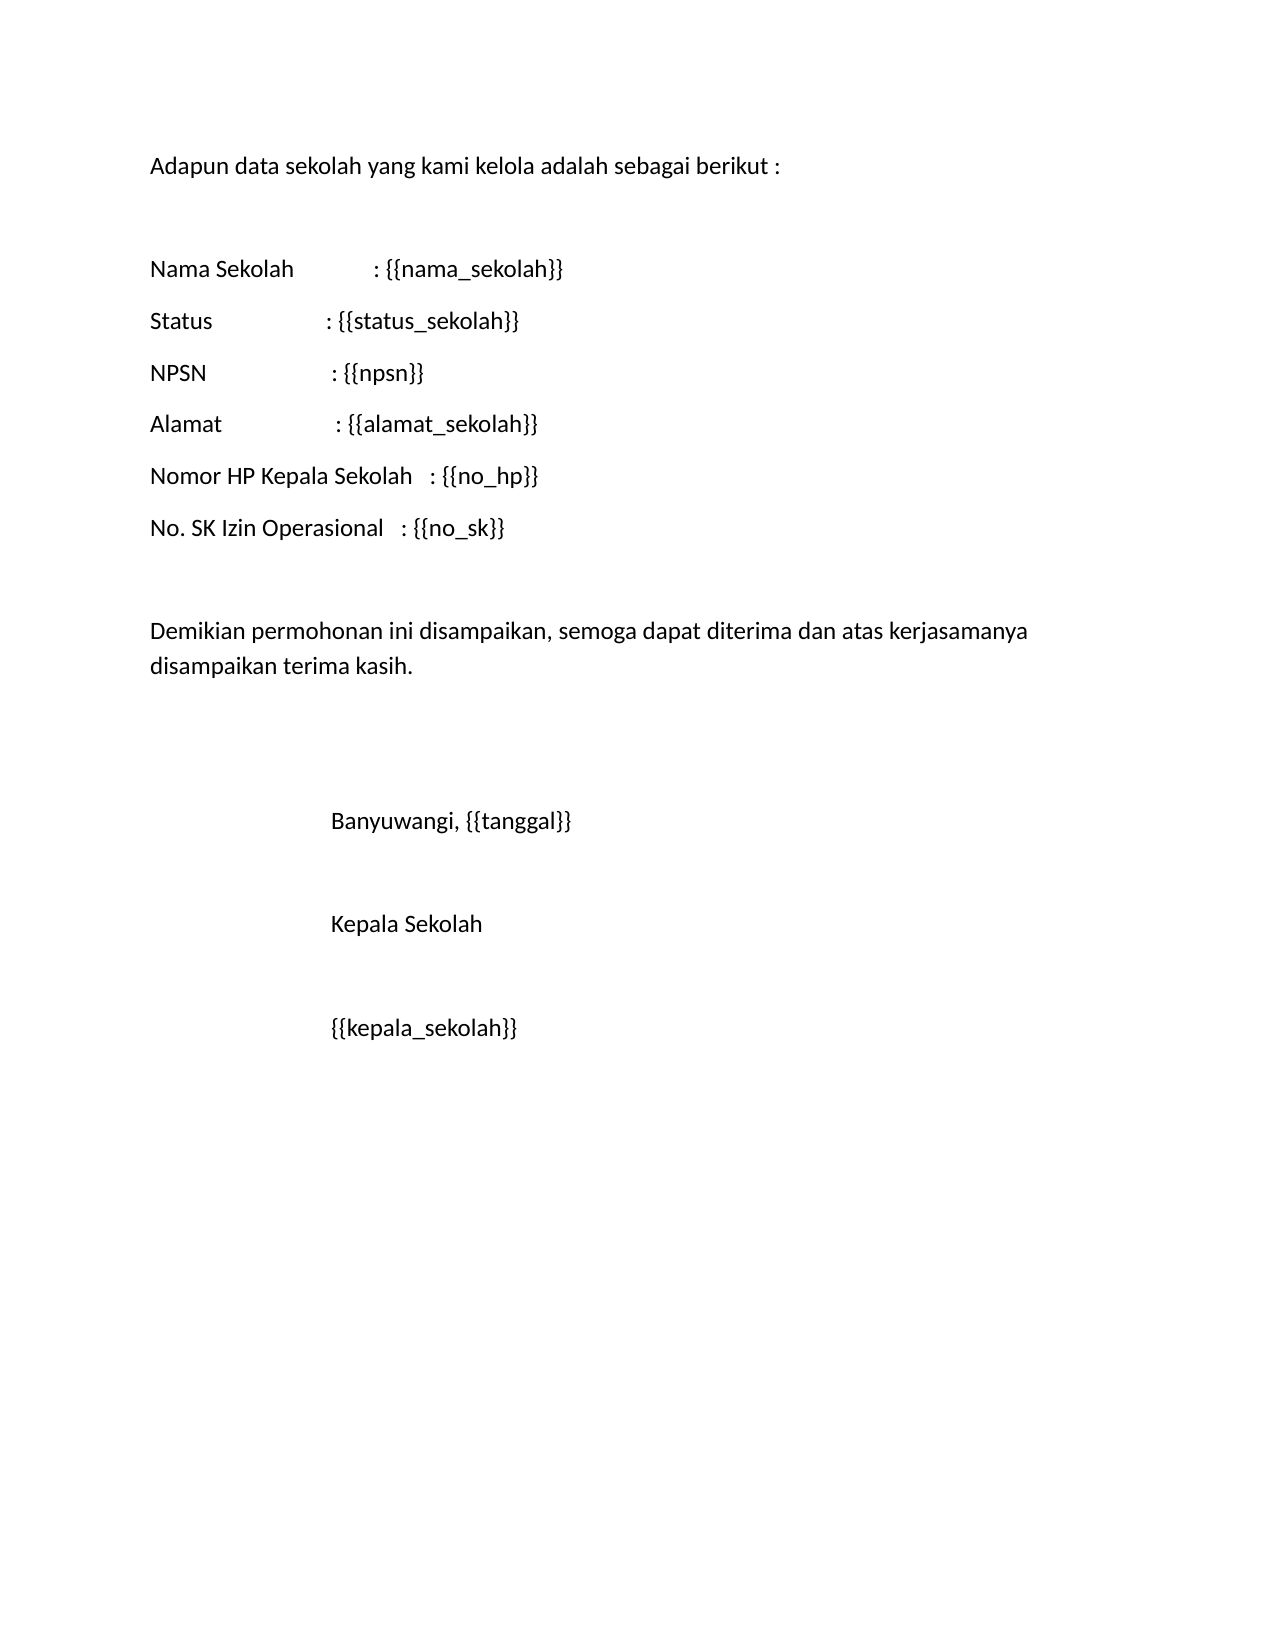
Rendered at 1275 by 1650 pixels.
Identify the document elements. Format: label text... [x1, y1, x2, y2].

text Demikian permohonan ini disampaikan, semoga dapat diterima dan atas kerjasamanya disampaikan terima kasih. [150, 615, 1125, 681]
text Kepala Sekolah [150, 908, 1125, 939]
text Nama Sekolah : {{nama_sekolah}} [150, 253, 1125, 284]
text {{kepala_sekolah}} [150, 1012, 1125, 1042]
text No. SK Izin Operasional : {{no_sk}} [150, 512, 1125, 542]
text Adapun data sekolah yang kami kelola adalah sebagai berikut : [150, 150, 1125, 181]
text Nomor HP Kepala Sekolah : {{no_hp}} [150, 460, 1125, 491]
text Banyuwangi, {{tanggal}} [150, 805, 1125, 836]
text NPSN : {{npsn}} [150, 357, 1125, 387]
text Alamat : {{alamat_sekolah}} [150, 408, 1125, 439]
text Status : {{status_sekolah}} [150, 305, 1125, 336]
